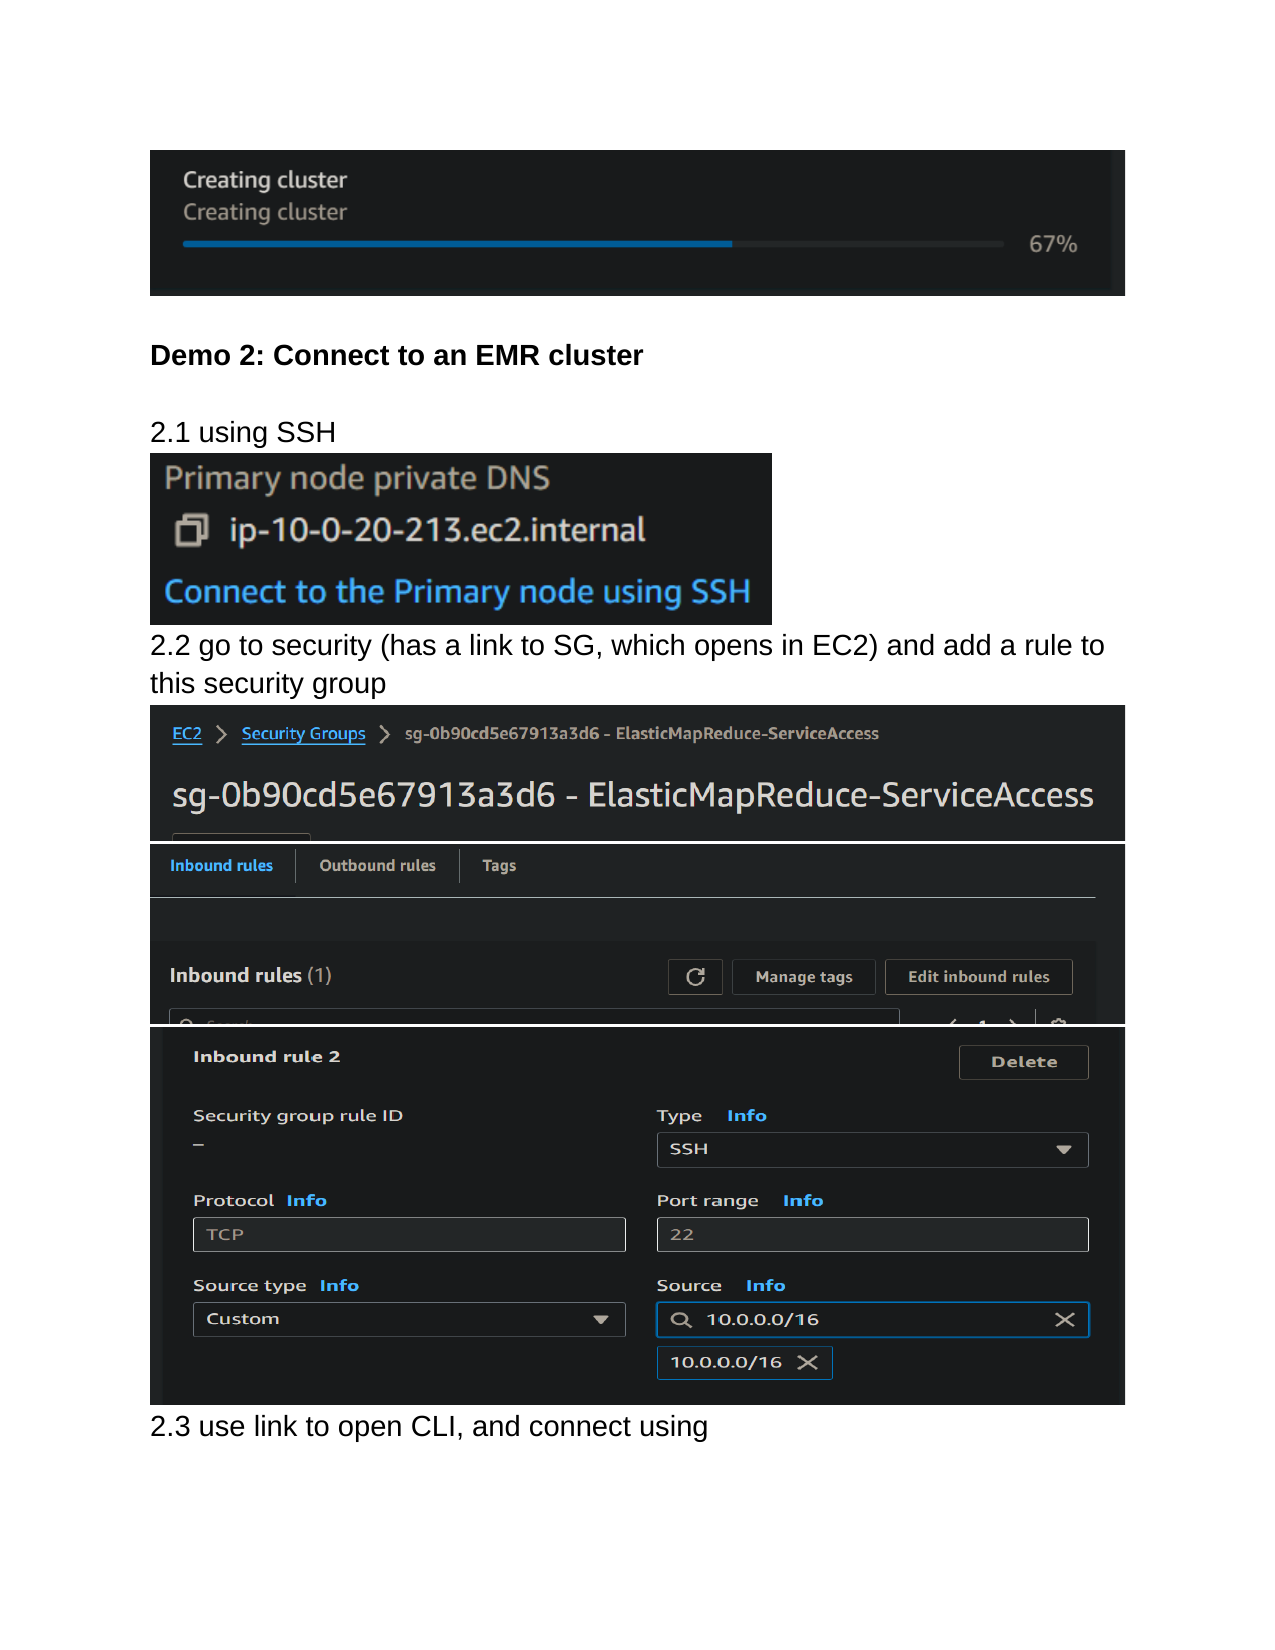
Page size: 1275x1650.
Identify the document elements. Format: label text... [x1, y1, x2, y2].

picture [150, 150, 1125, 296]
text 2.3 use link to open CLI, and connect using [150, 1409, 1125, 1442]
picture [150, 453, 772, 625]
text Demo 2: Connect to an EMR cluster [150, 338, 1125, 372]
text 2.2 go to security (has a link to SG, which opens in EC2) and add a rule to this security group [150, 628, 1125, 700]
picture [150, 705, 1125, 841]
picture [150, 844, 1125, 1024]
text 2.1 using SSH [150, 415, 1125, 449]
picture [150, 1027, 1125, 1405]
